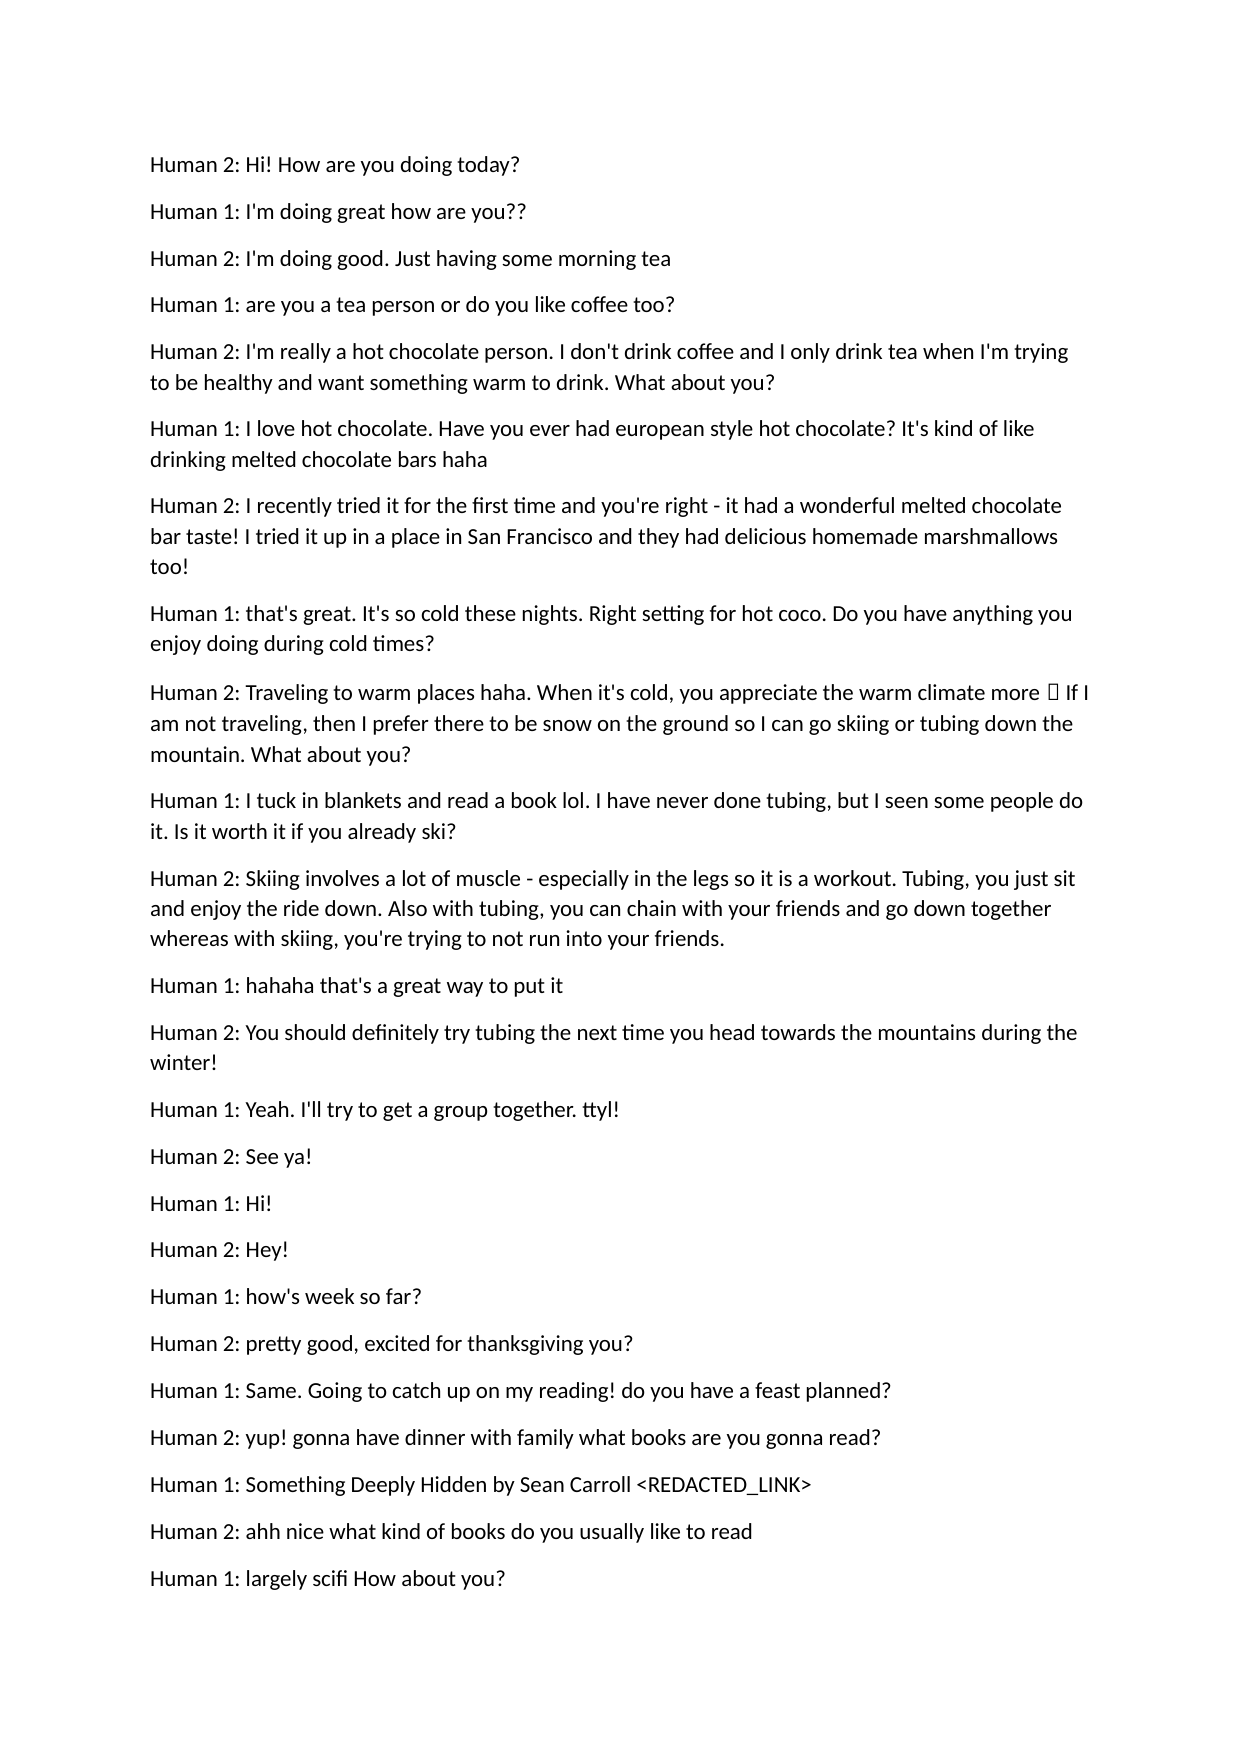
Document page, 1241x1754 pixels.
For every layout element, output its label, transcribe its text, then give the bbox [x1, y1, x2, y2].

text Human 2: Traveling to warm places haha. When it's cold, you appreciate the warm climate more 🙂 If I am not traveling, then I prefer there to be snow on the ground so I can go skiing or tubing down the mountain. What about you? [150, 676, 1090, 768]
text Human 2: Skiing involves a lot of muscle - especially in the legs so it is a workout. Tubing, you just sit and enjoy the ride down. Also with tubing, you can chain with your friends and go down together whereas with skiing, you're trying to not run into your friends. [150, 864, 1090, 952]
text Human 1: I'm doing great how are you?? [150, 197, 1090, 225]
text Human 2: Hi! How are you doing today? [150, 150, 1090, 178]
text Human 2: See ya! [150, 1142, 1090, 1170]
text Human 2: ahh nice what kind of books do you usually like to read [150, 1517, 1090, 1545]
text Human 2: I recently tried it for the first time and you're right - it had a wonderful melted chocolate bar taste! I tried it up in a place in San Francisco and they had delicious homemade marshmallows too! [150, 492, 1090, 580]
text Human 2: Hey! [150, 1236, 1090, 1263]
text Human 2: I'm really a hot chocolate person. I don't drink coffee and I only drink tea when I'm trying to be healthy and want something warm to drink. What about you? [150, 337, 1090, 396]
text Human 1: are you a tea person or do you like coffee too? [150, 291, 1090, 319]
text Human 1: Something Deeply Hidden by Sean Carroll <REDACTED_LINK> [150, 1470, 1090, 1498]
text Human 2: yup! gonna have dinner with family what books are you gonna read? [150, 1423, 1090, 1451]
text Human 1: Hi! [150, 1189, 1090, 1217]
text Human 1: hahaha that's a great way to put it [150, 971, 1090, 999]
text Human 1: Same. Going to catch up on my reading! do you have a feast planned? [150, 1376, 1090, 1404]
text Human 2: pretty good, excited for thanksgiving you? [150, 1329, 1090, 1357]
text Human 1: Yeah. I'll try to get a group together. ttyl! [150, 1095, 1090, 1123]
text Human 1: how's week so far? [150, 1282, 1090, 1310]
text Human 2: You should definitely try tubing the next time you head towards the mountains during the winter! [150, 1018, 1090, 1076]
text Human 1: I love hot chocolate. Have you ever had european style hot chocolate? It's kind of like drinking melted chocolate bars haha [150, 414, 1090, 473]
text Human 1: largely scifi How about you? [150, 1564, 1090, 1592]
text Human 1: that's great. It's so cold these nights. Right setting for hot coco. Do you have anything you enjoy doing during cold times? [150, 599, 1090, 657]
text Human 1: I tuck in blankets and read a book lol. I have never done tubing, but I seen some people do it. Is it worth it if you already ski? [150, 787, 1090, 845]
text Human 2: I'm doing good. Just having some morning tea [150, 244, 1090, 272]
